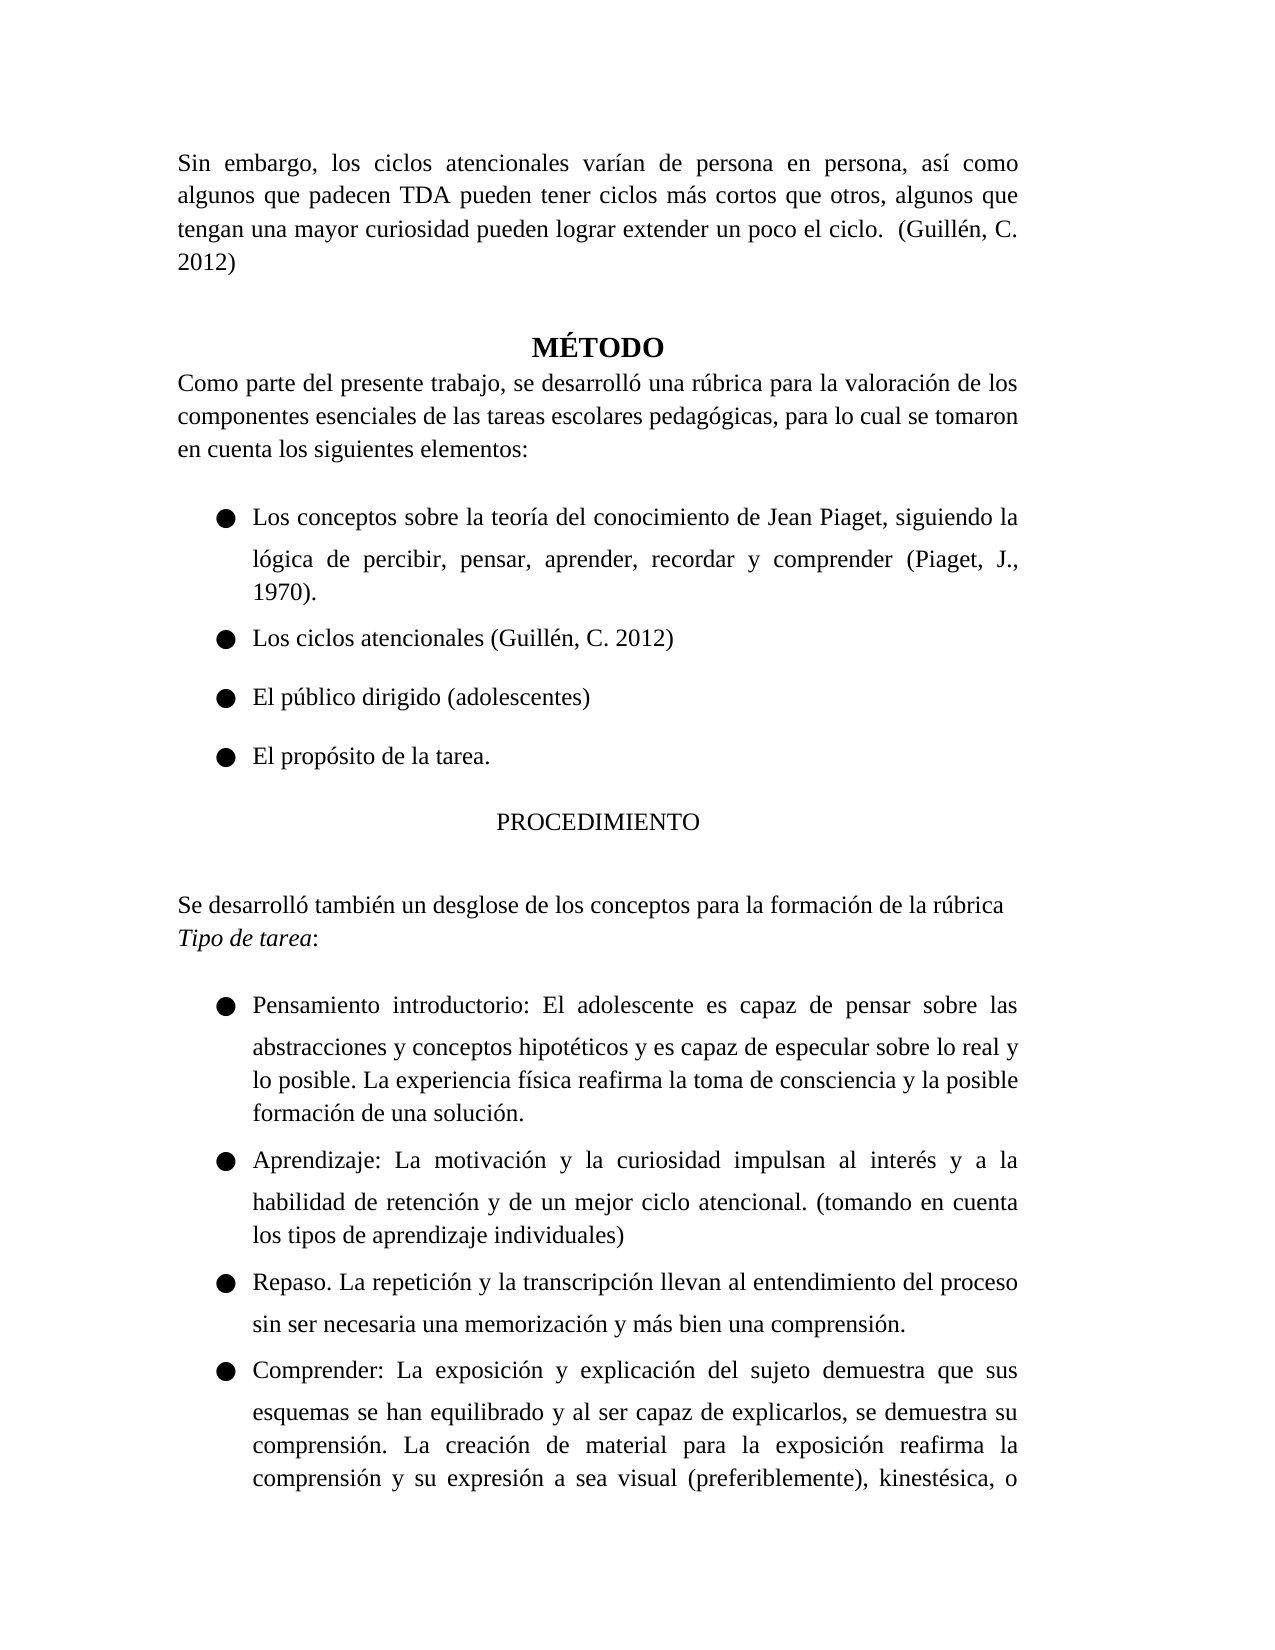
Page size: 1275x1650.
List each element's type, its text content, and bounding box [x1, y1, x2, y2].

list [215, 1342, 1019, 1492]
list Aprendizaje: La motivación y la curiosidad impulsan al interés y a la habilidad de retención y de un mejor ciclo atencional. (tomando en cuenta los tipos de aprendizaje individuales) [215, 1132, 1019, 1249]
subtitle MÉTODO [177, 330, 1019, 363]
list El público dirigido (adolescentes) [215, 668, 1019, 720]
text Sin embargo, los ciclos atencionales varían de persona en persona, así como algunos que padecen TDA pueden tener ciclos más cortos que otros, algunos que tengan una mayor curiosidad pueden lograr extender un poco el ciclo. (Guillén, C. 2012) [177, 148, 1019, 275]
list Los conceptos sobre la teoría del conocimiento de Jean Piaget, siguiendo la lógica de percibir, pensar, aprender, recordar y comprender (Piaget, J., 1970). [215, 488, 1019, 605]
list Repaso. La repetición y la transcripción llevan al entendimiento del proceso sin ser necesaria una memorización y más bien una comprensión. [215, 1253, 1019, 1337]
list El propósito de la tarea. [215, 727, 1019, 779]
text Como parte del presente trabajo, se desarrolló una rúbrica para la valoración de los componentes esenciales de las tareas escolares pedagógicas, para lo cual se tomaron en cuenta los siguientes elementos: [177, 368, 1019, 463]
text Tipo de tarea: [177, 923, 1019, 952]
list Pensamiento introductorio: El adolescente es capaz de pensar sobre las abstracciones y conceptos hipotéticos y es capaz de especular sobre lo real y lo posible. La experiencia física reafirma la toma de consciencia y la posible formación de una solución. [215, 977, 1019, 1127]
subtitle Se desarrolló también un desglose de los conceptos para la formación de la rúbrica [177, 890, 1019, 919]
text PROCEDIMIENTO [177, 807, 1019, 836]
list Los ciclos atencionales (Guillén, C. 2012) [215, 610, 1019, 661]
